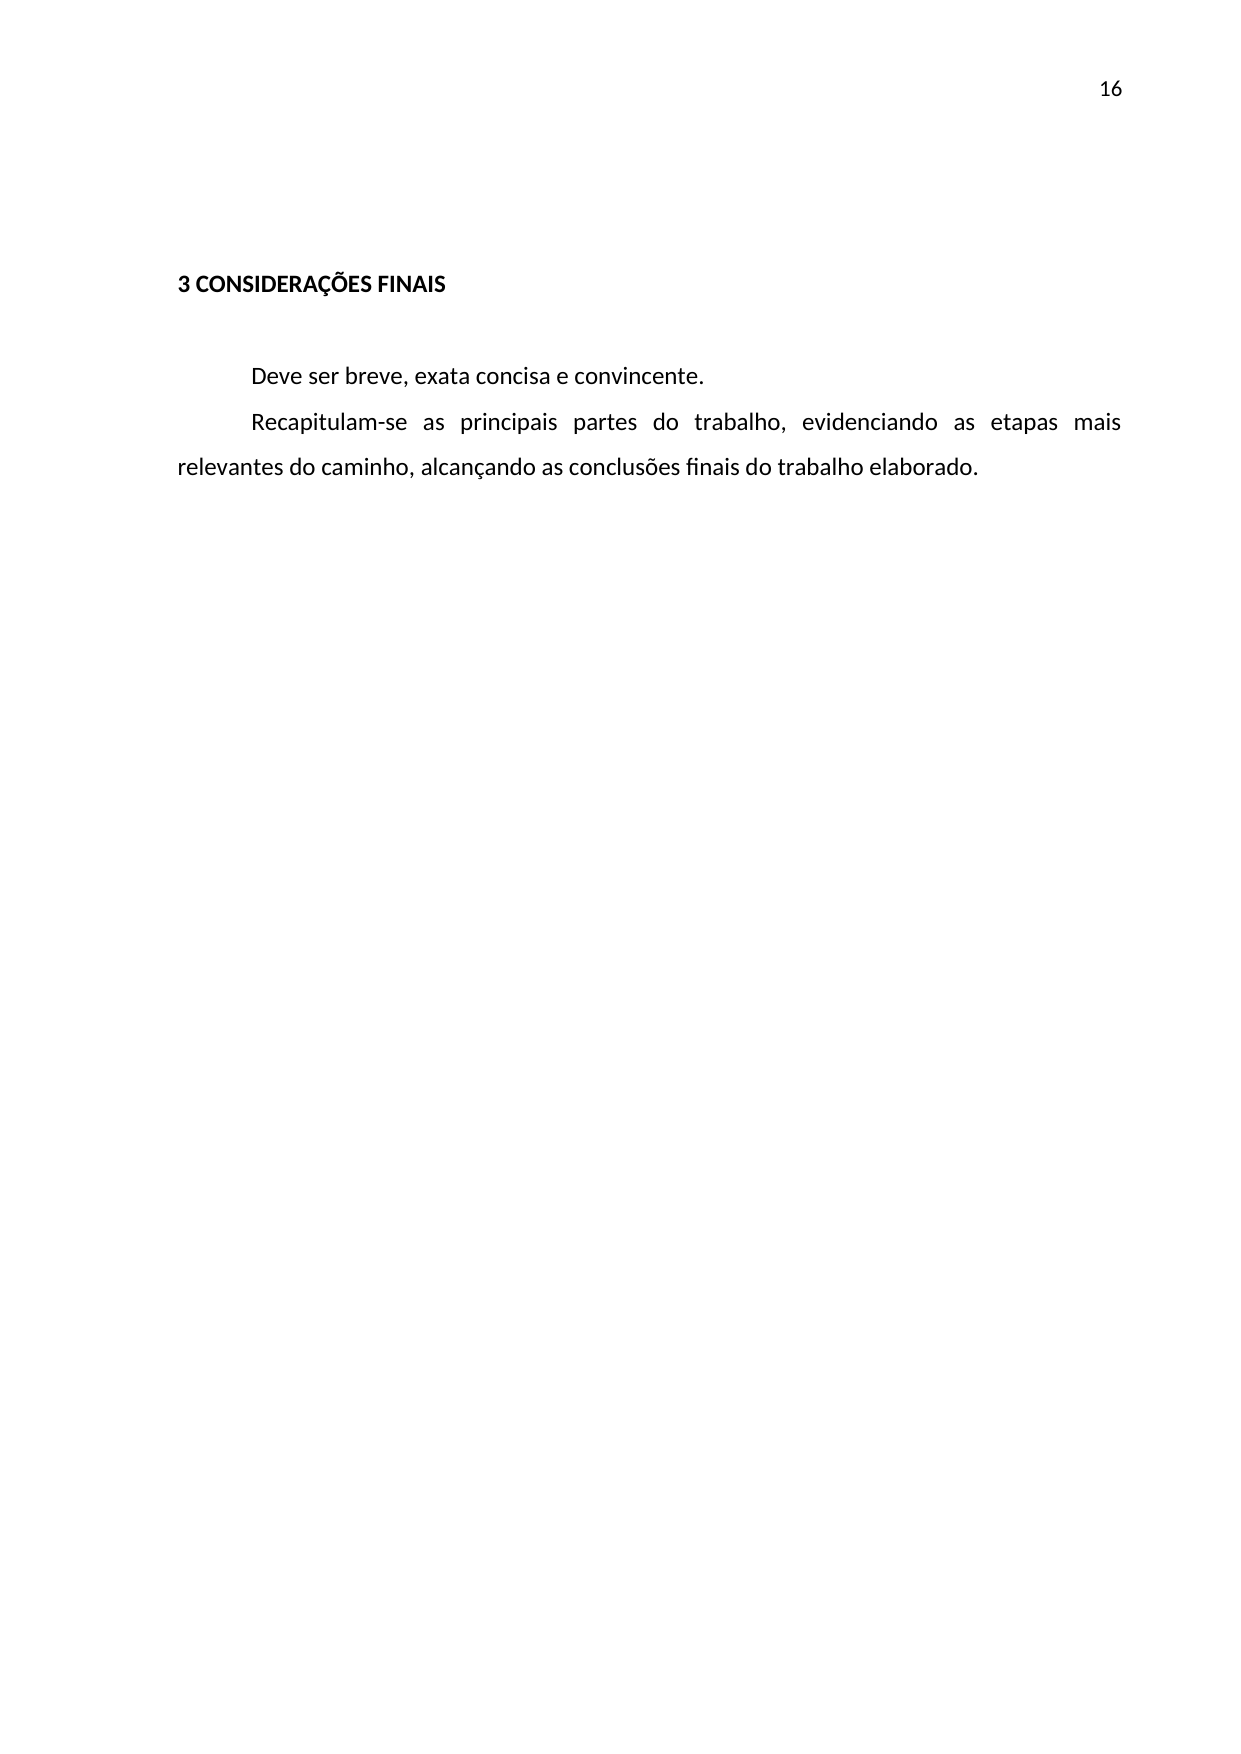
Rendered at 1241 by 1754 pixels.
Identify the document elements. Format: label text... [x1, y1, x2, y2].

text Recapitulam-se as principais partes do trabalho, evidenciando as etapas mais relevantes do caminho, alcançando as conclusões finais do trabalho elaborado. [177, 406, 1122, 482]
text Deve ser breve, exata concisa e convincente. [177, 360, 1122, 391]
text 3 CONSIDERAÇÕES FINAIS [177, 269, 1122, 299]
